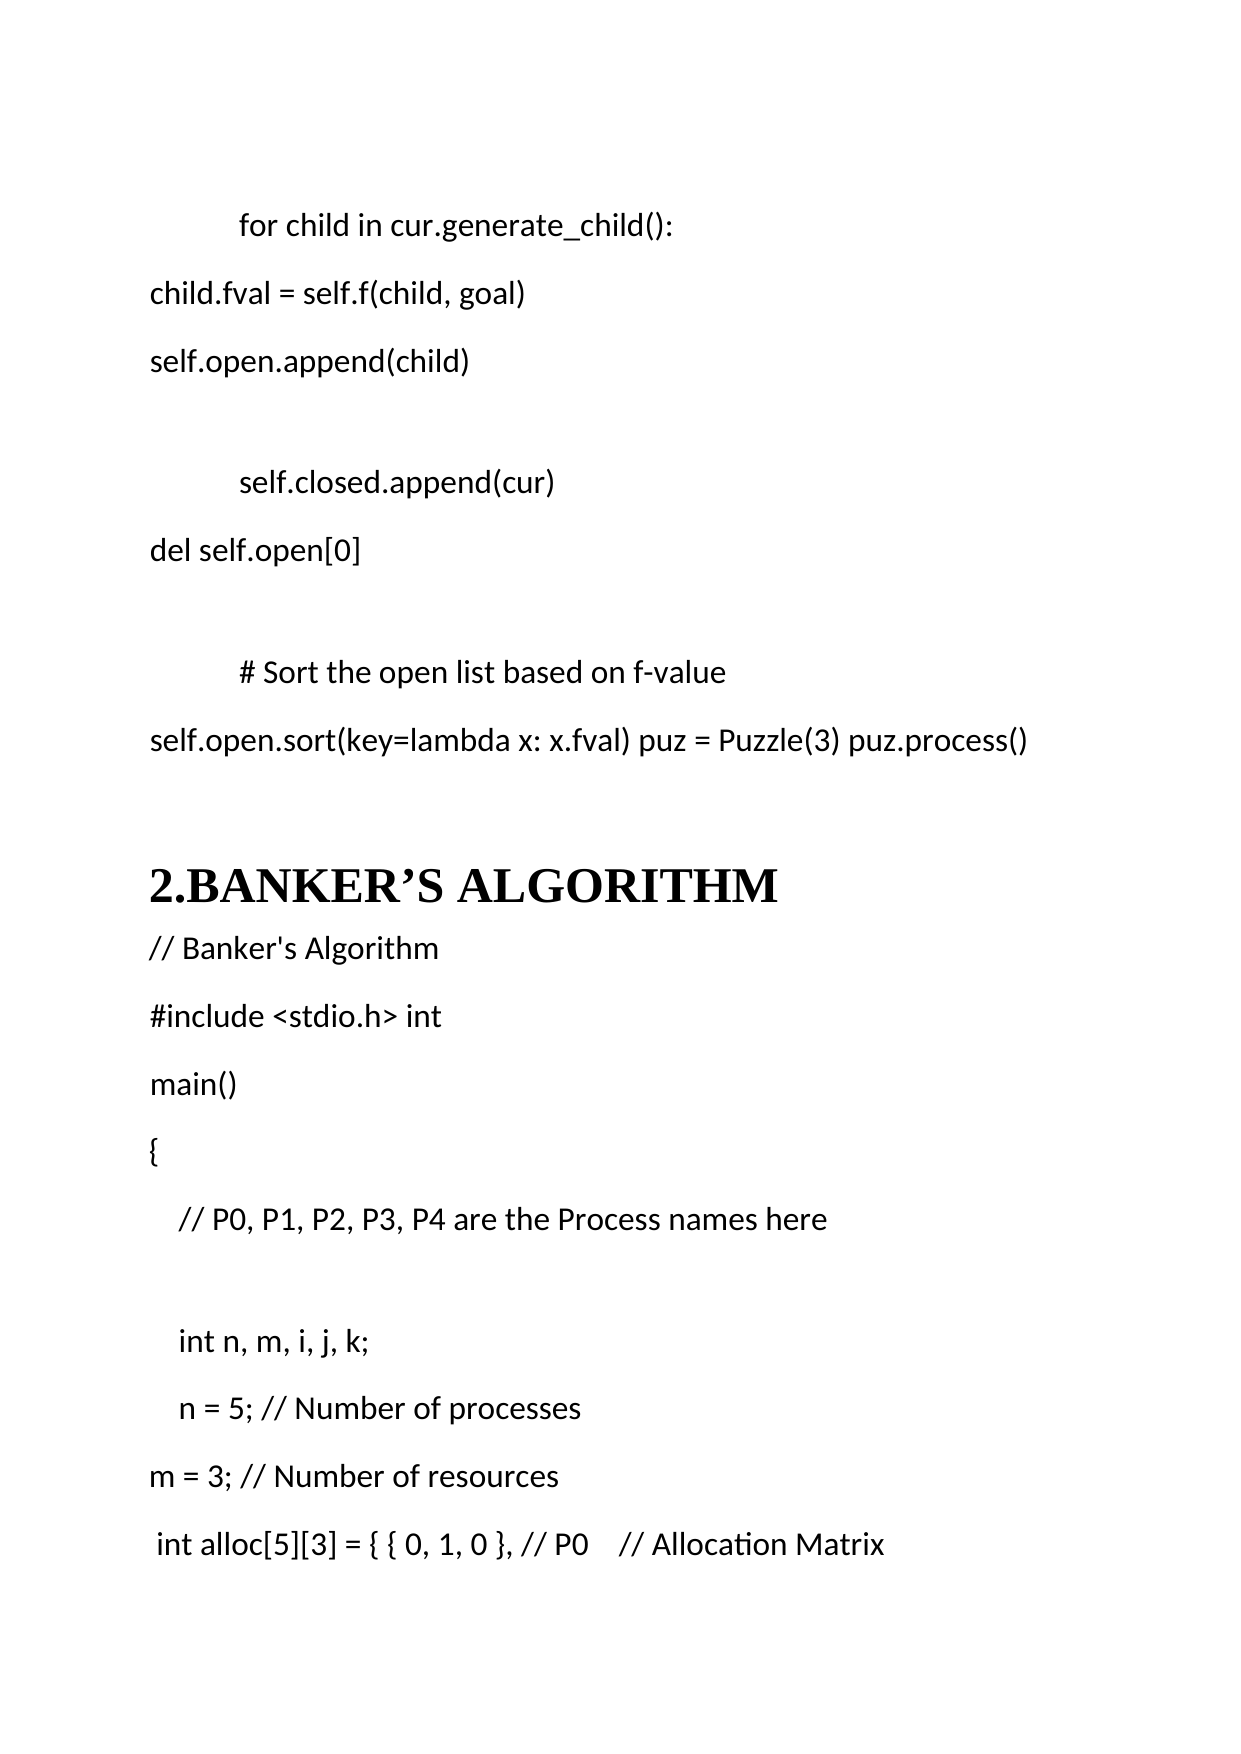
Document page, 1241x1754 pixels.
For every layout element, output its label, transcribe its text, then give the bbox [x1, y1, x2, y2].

subtitle 2.BANKER’S ALGORITHM [148, 856, 1089, 913]
text int alloc[5][3] = { { 0, 1, 0 }, // P0 // Allocation Matrix [148, 1522, 909, 1563]
text for child in cur.generate_child(): child.fval = self.f(child, goal) self.open.append(child) [148, 204, 805, 380]
text n = 5; // Number of processes [148, 1387, 909, 1428]
text int n, m, i, j, k; [148, 1319, 1088, 1360]
text // P0, P1, P2, P3, P4 are the Process names here [148, 1198, 1088, 1239]
text m = 3; // Number of resources [148, 1455, 909, 1496]
text # Sort the open list based on f-value self.open.sort(key=lambda x: x.fval) puz = Puzzle(3) puz.process() [148, 651, 1088, 760]
text self.closed.append(cur) del self.open[0] [148, 461, 606, 570]
text // Banker's Algorithm #include <stdio.h> int main() [148, 927, 443, 1103]
text { [148, 1130, 1088, 1171]
